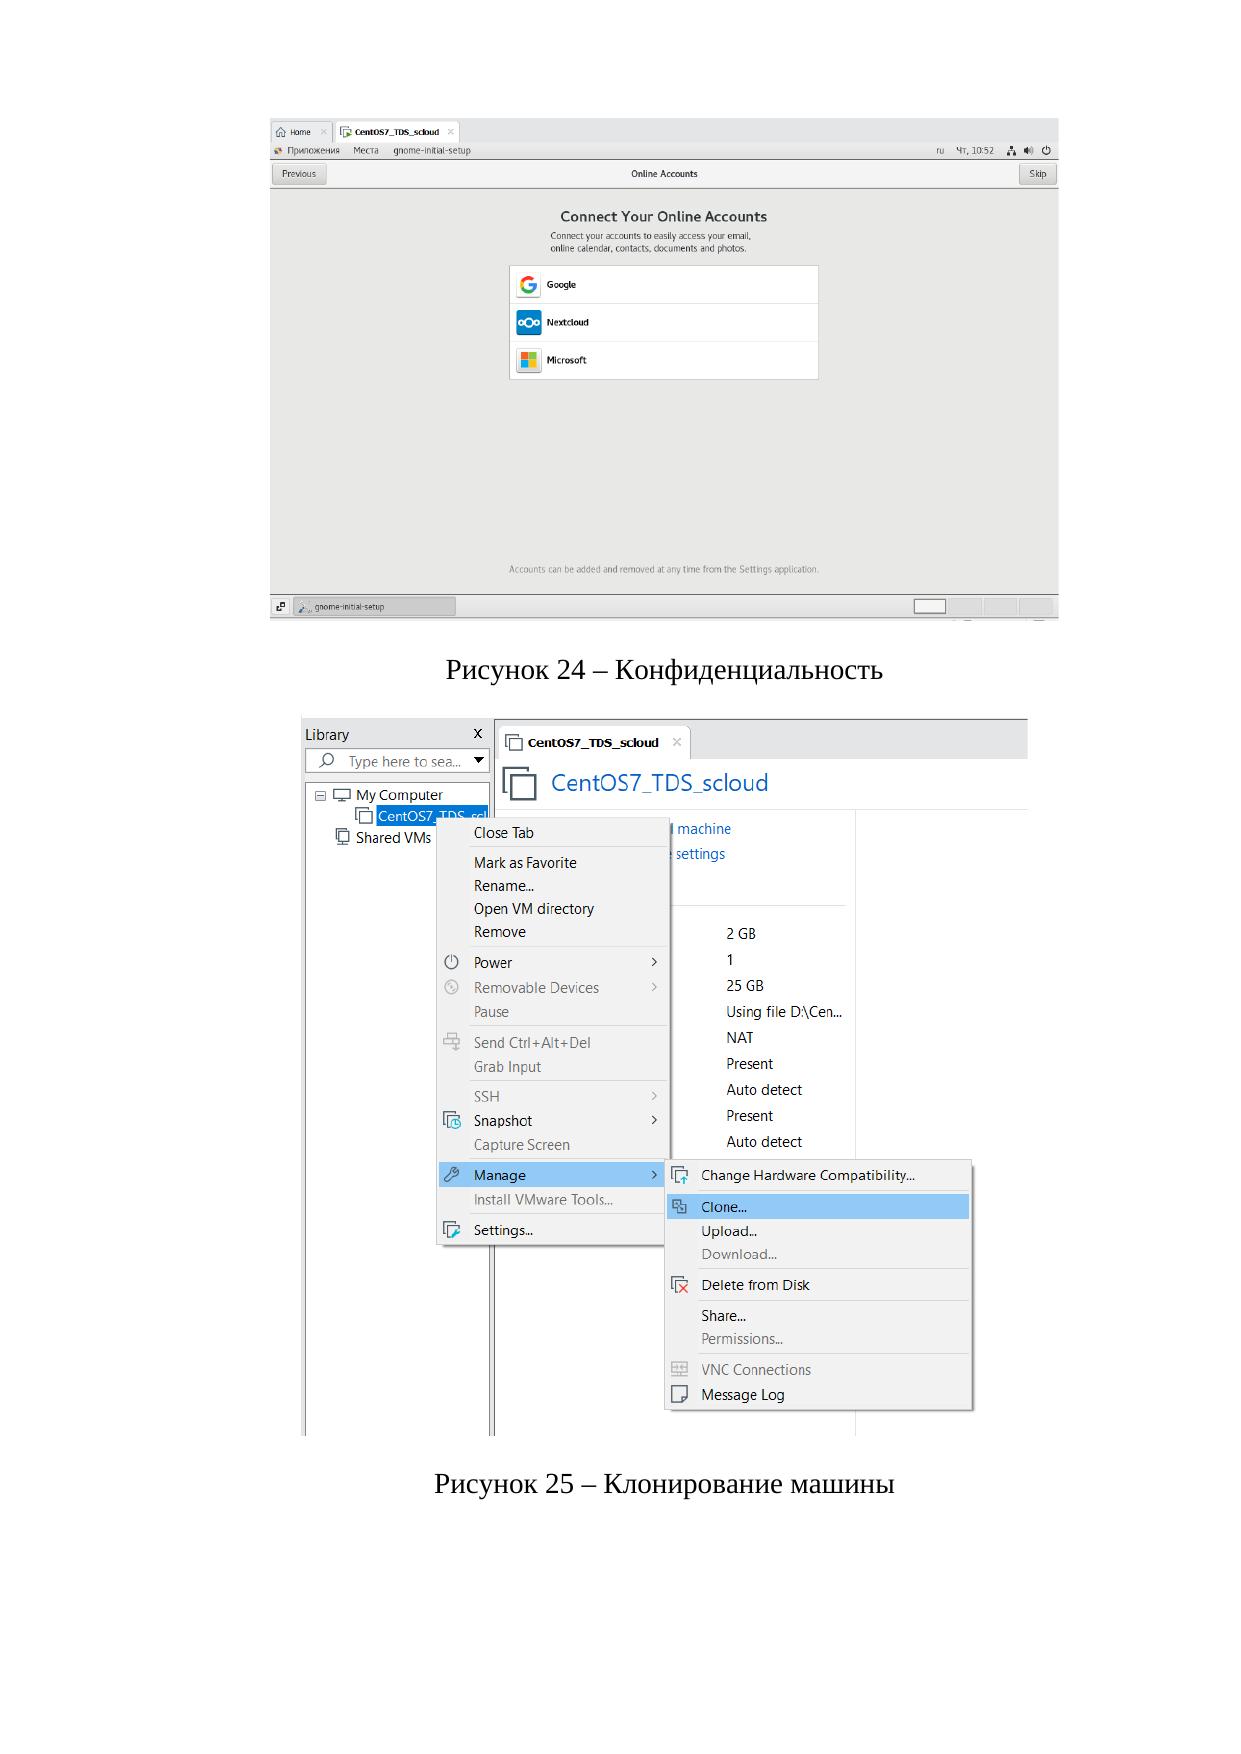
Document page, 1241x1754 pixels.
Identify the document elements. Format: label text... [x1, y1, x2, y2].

picture [270, 118, 1059, 621]
text Рисунок 24 – Конфиденциальность [177, 652, 1152, 686]
picture [301, 715, 1028, 1436]
text Рисунок 25 – Клонирование машины [177, 1466, 1152, 1500]
